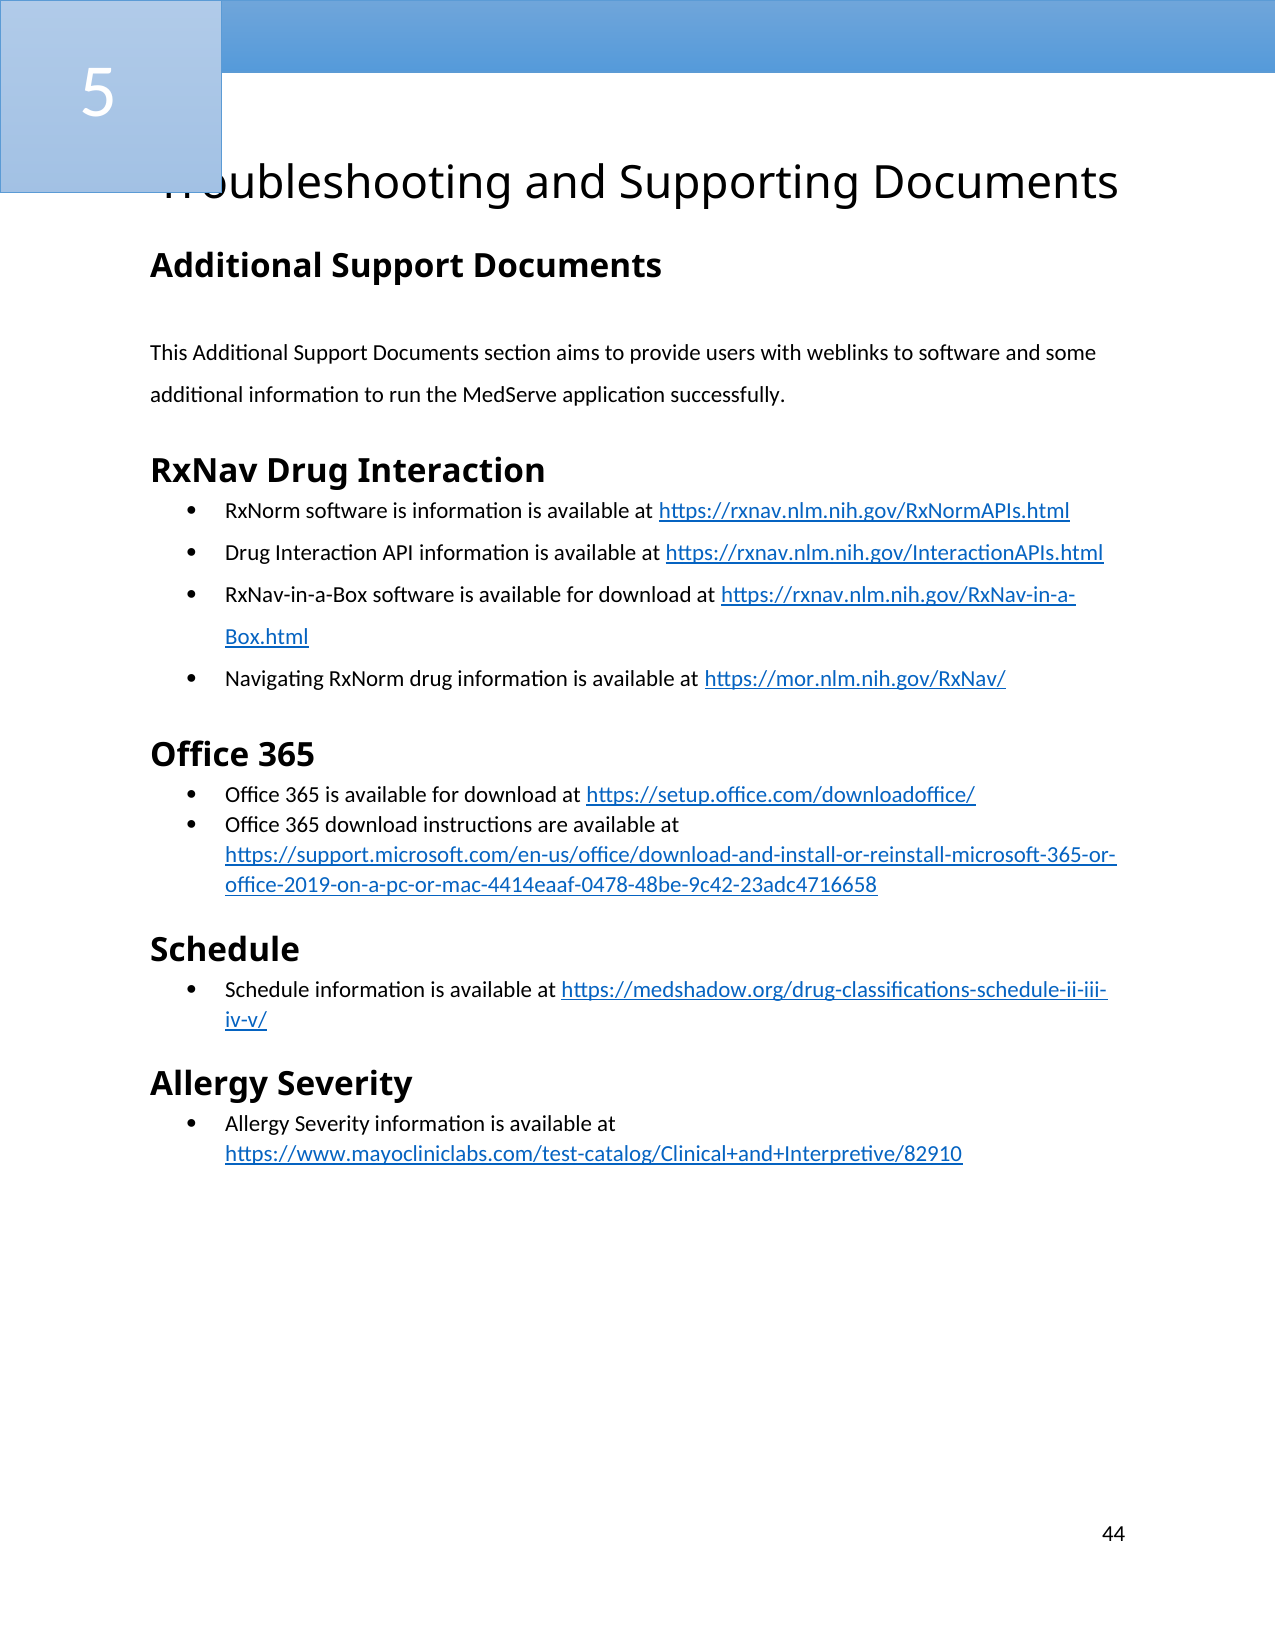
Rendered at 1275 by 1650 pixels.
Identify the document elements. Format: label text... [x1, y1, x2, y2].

list Navigating RxNorm drug information is available at https://mor.nlm.nih.gov/RxNav/ [187, 664, 1125, 692]
subtitle Schedule [150, 926, 1125, 971]
list Office 365 download instructions are available at https://support.microsoft.com/en-us/office/download-and-install-or-reinstall-microsoft-365-or-office-2019-on-a-pc-or-mac-4414eaaf-0478-48be-9c42-23adc4716658 [187, 810, 1125, 898]
list Allergy Severity information is available at https://www.mayocliniclabs.com/test-catalog/Clinical+and+Interpretive/82910 [187, 1109, 1125, 1167]
subtitle RxNav Drug Interaction [150, 447, 1125, 492]
subtitle Additional Support Documents [150, 242, 1125, 288]
list Office 365 is available for download at https://setup.office.com/downloadoffice/ [187, 780, 1125, 808]
list RxNorm software is information is available at https://rxnav.nlm.nih.gov/RxNormAPIs.html [187, 496, 1125, 524]
text Troubleshooting and Supporting Documents [150, 150, 1125, 212]
list Schedule information is available at https://medshadow.org/drug-classifications-schedule-ii-iii-iv-v/ [187, 975, 1125, 1033]
subtitle Office 365 [150, 731, 1125, 776]
list Drug Interaction API information is available at https://rxnav.nlm.nih.gov/InteractionAPIs.html [187, 538, 1125, 566]
subtitle Allergy Severity [150, 1060, 1125, 1106]
list RxNav-in-a-Box software is available for download at https://rxnav.nlm.nih.gov/RxNav-in-a-Box.html [187, 580, 1125, 650]
text This Additional Support Documents section aims to provide users with weblinks to software and some additional information to run the MedServe application successfully. [150, 338, 1125, 408]
